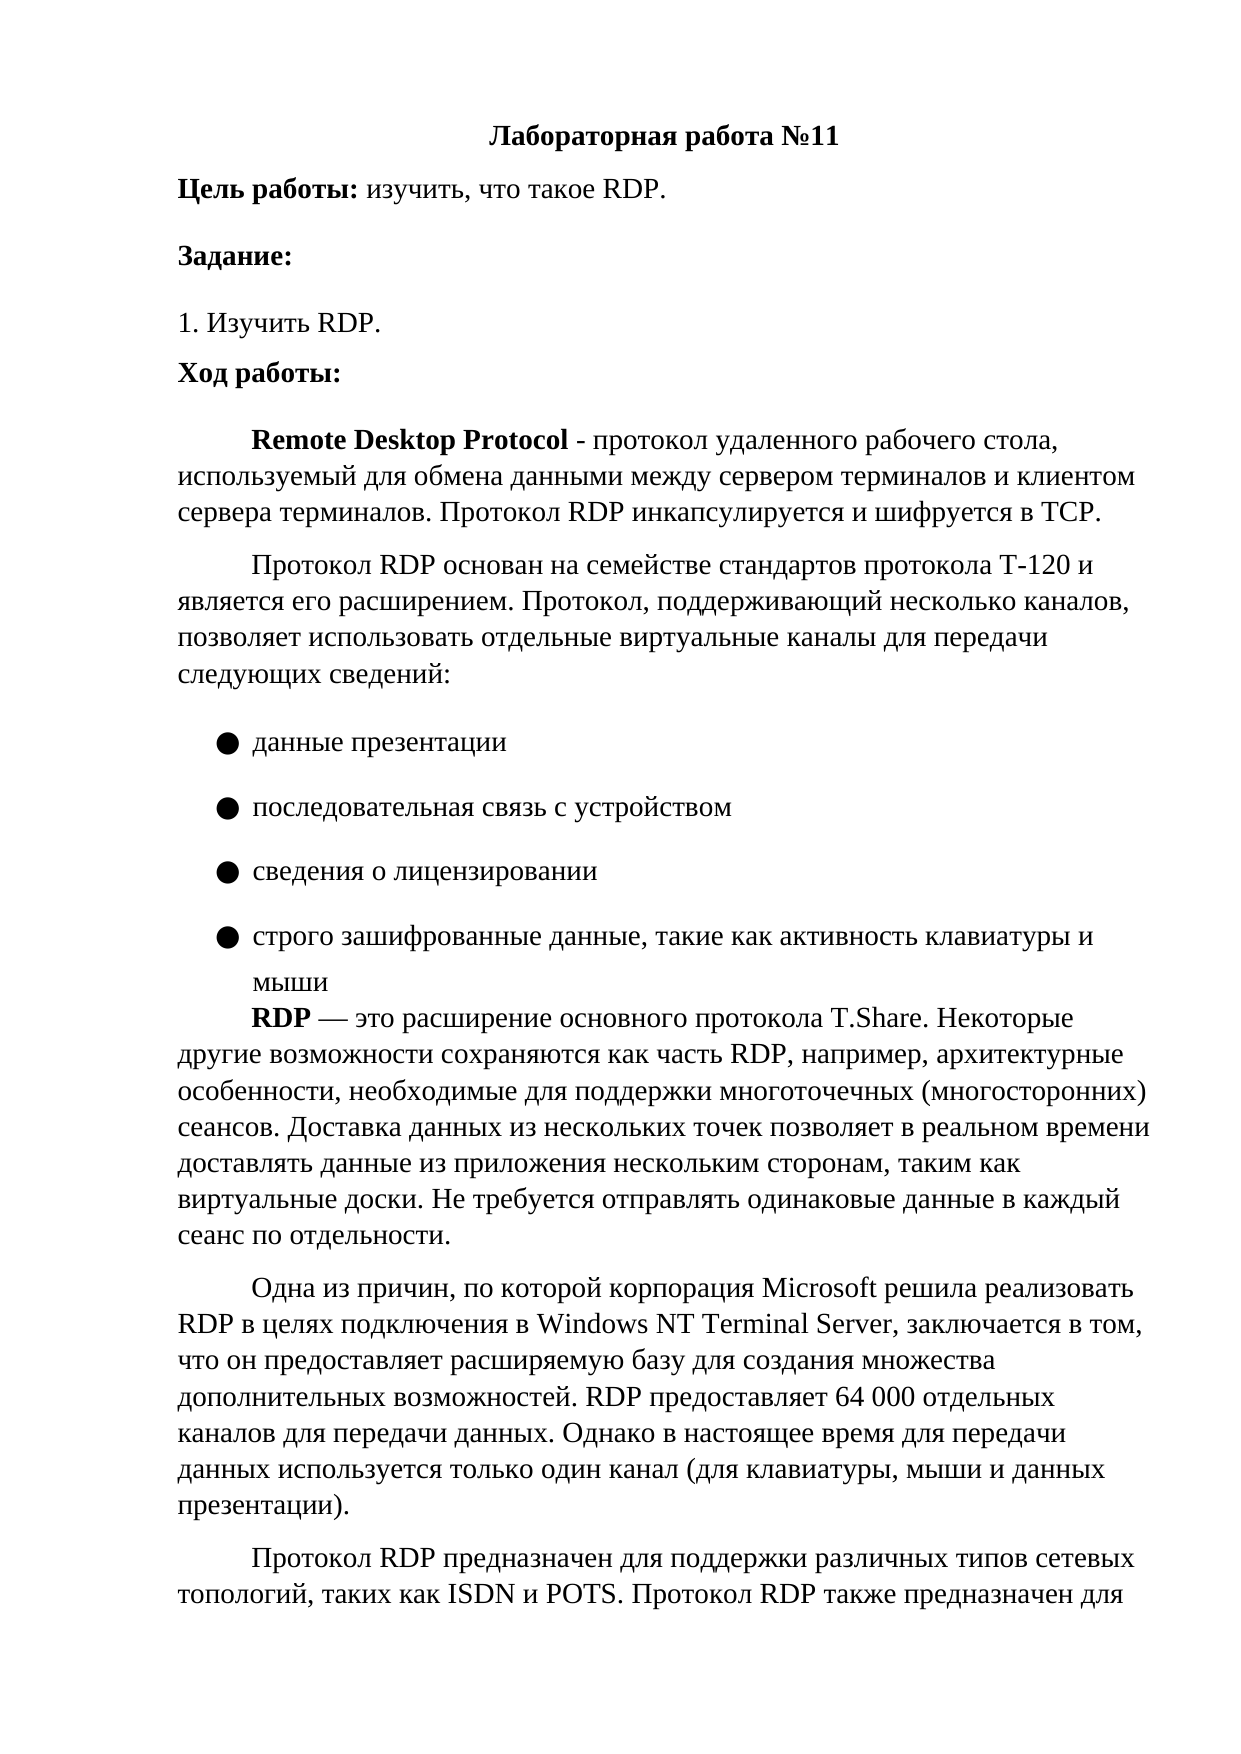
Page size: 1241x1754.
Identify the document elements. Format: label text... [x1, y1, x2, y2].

list данные презентации [215, 708, 1152, 768]
text 1. Изучить RDP. [177, 305, 1152, 338]
text RDP — это расширение основного протокола T.Share. Некоторые другие возможности сохраняются как часть RDP, например, архитектурные особенности, необходимые для поддержки многоточечных (многосторонних) сеансов. Доставка данных из нескольких точек позволяет в реальном времени доставлять данные из приложения нескольким сторонам, таким как виртуальные доски. Не требуется отправлять одинаковые данные в каждый сеанс по отдельности. [177, 1001, 1152, 1251]
text Цель работы: изучить, что такое RDP. [177, 171, 1152, 204]
text Протокол RDP основан на семействе стандартов протокола T-120 и является его расширением. Протокол, поддерживающий несколько каналов, позволяет использовать отдельные виртуальные каналы для передачи следующих сведений: [177, 547, 1152, 689]
text Задание: [177, 238, 1152, 271]
text Ход работы: [177, 355, 1152, 389]
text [177, 1540, 1152, 1609]
list сведения о лицензировании [215, 837, 1152, 897]
text Лабораторная работа №11 [177, 118, 1152, 152]
list строго зашифрованные данные, такие как активность клавиатуры и мыши [215, 902, 1152, 998]
list последовательная связь с устройством [215, 773, 1152, 833]
text Remote Desktop Protocol - протокол удаленного рабочего стола, используемый для обмена данными между сервером терминалов и клиентом сервера терминалов. Протокол RDP инкапсулируется и шифруется в TCP. [177, 422, 1152, 528]
text Одна из причин, по которой корпорация Microsoft решила реализовать RDP в целях подключения в Windows NT Terminal Server, заключается в том, что он предоставляет расширяемую базу для создания множества дополнительных возможностей. RDP предоставляет 64 000 отдельных каналов для передачи данных. Однако в настоящее время для передачи данных используется только один канал (для клавиатуры, мыши и данных презентации). [177, 1270, 1152, 1521]
